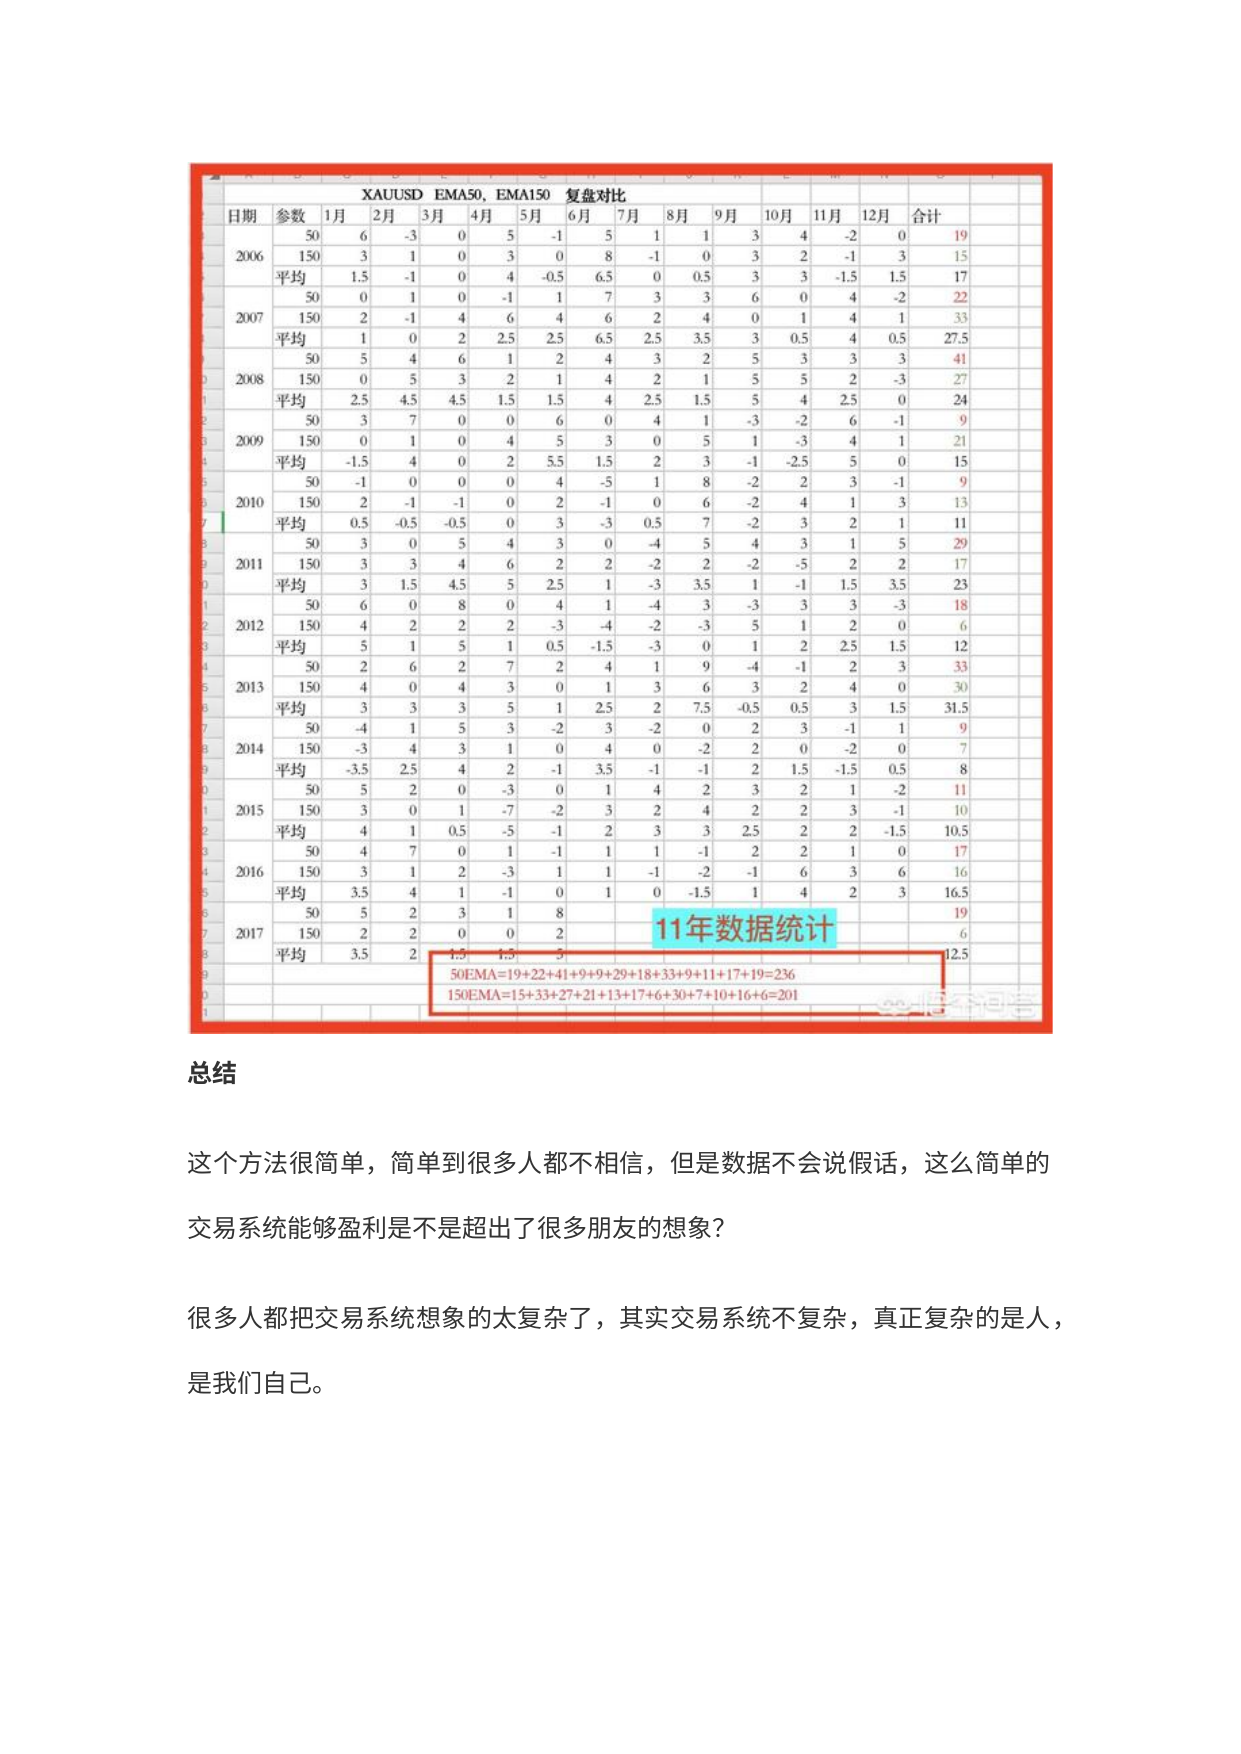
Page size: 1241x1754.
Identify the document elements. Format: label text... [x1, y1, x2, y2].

text 这个方法很简单，简单到很多人都不相信，但是数据不会说假话，这么简单的交易系统能够盈利是不是超出了很多朋友的想象？ [187, 1129, 1053, 1259]
text 很多人都把交易系统想象的太复杂了，其实交易系统不复杂，真正复杂的是人，是我们自己。 [187, 1284, 1053, 1414]
text 总结 [187, 1039, 1053, 1104]
picture [187, 162, 1053, 1034]
